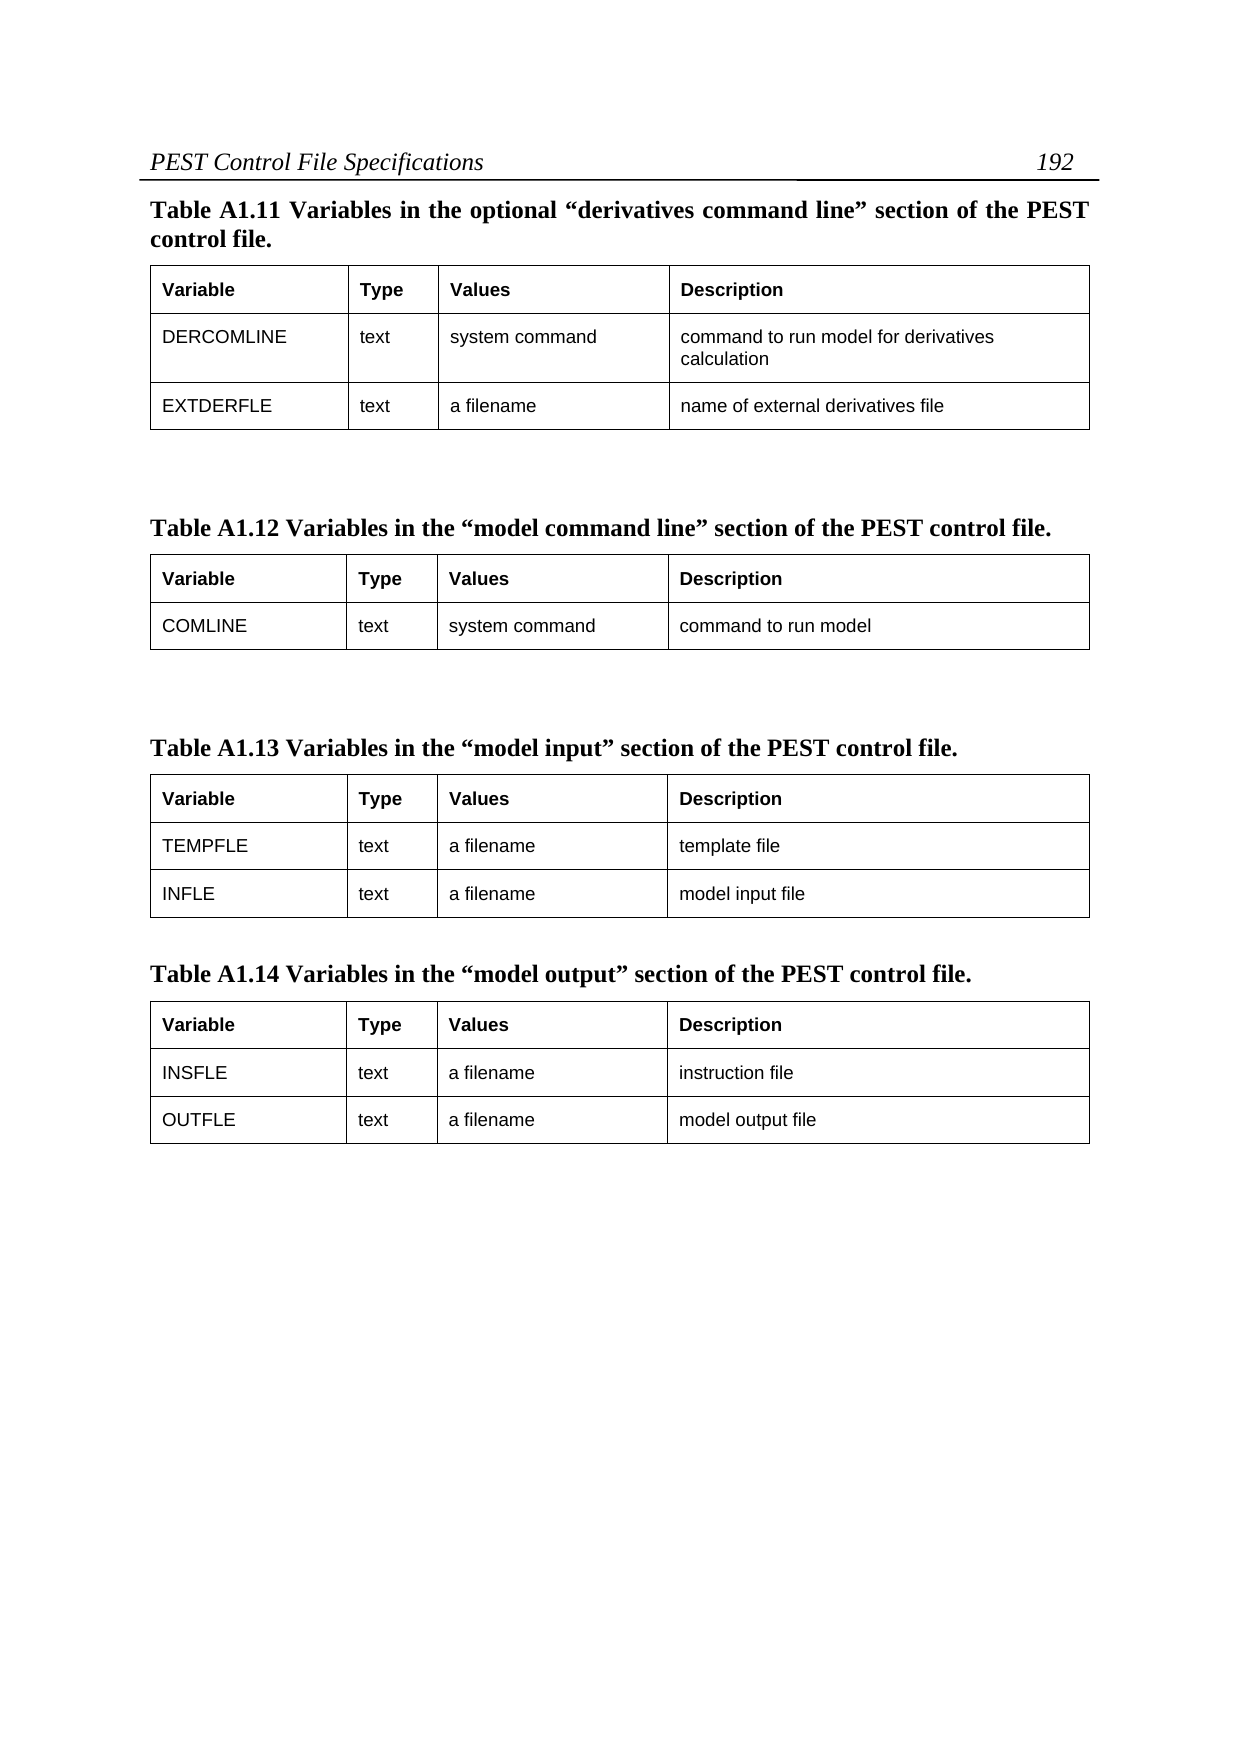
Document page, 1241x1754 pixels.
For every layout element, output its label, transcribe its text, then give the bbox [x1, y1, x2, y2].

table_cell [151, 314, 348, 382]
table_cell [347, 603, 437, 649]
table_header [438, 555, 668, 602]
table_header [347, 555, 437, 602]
text Table A1.12 Variables in the “model command line” section of the PEST control file. [150, 513, 1090, 542]
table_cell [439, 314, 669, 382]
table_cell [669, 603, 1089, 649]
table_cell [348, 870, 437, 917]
text Table A1.14 Variables in the “model output” section of the PEST control file. [150, 959, 1090, 988]
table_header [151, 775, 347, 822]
text Table A1.11 Variables in the optional “derivatives command line” section of the PEST control file. [150, 195, 1090, 252]
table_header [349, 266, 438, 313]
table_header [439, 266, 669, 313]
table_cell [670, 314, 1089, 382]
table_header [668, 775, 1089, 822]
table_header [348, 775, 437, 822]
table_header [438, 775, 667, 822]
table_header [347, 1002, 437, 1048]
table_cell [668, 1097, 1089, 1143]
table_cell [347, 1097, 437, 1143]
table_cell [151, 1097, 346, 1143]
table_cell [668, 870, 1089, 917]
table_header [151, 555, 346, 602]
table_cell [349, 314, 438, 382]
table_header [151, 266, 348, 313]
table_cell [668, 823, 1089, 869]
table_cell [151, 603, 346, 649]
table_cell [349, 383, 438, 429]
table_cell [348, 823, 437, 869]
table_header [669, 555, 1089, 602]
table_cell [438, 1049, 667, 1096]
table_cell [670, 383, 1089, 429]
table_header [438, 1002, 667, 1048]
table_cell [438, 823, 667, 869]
text Table A1.13 Variables in the “model input” section of the PEST control file. [150, 733, 1090, 762]
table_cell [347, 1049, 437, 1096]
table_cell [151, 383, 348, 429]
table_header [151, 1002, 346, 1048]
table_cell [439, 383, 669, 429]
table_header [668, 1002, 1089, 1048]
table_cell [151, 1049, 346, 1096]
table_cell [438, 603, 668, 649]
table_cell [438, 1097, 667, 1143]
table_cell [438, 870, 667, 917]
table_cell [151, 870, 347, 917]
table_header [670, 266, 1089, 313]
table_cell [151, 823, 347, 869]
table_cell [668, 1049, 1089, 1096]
